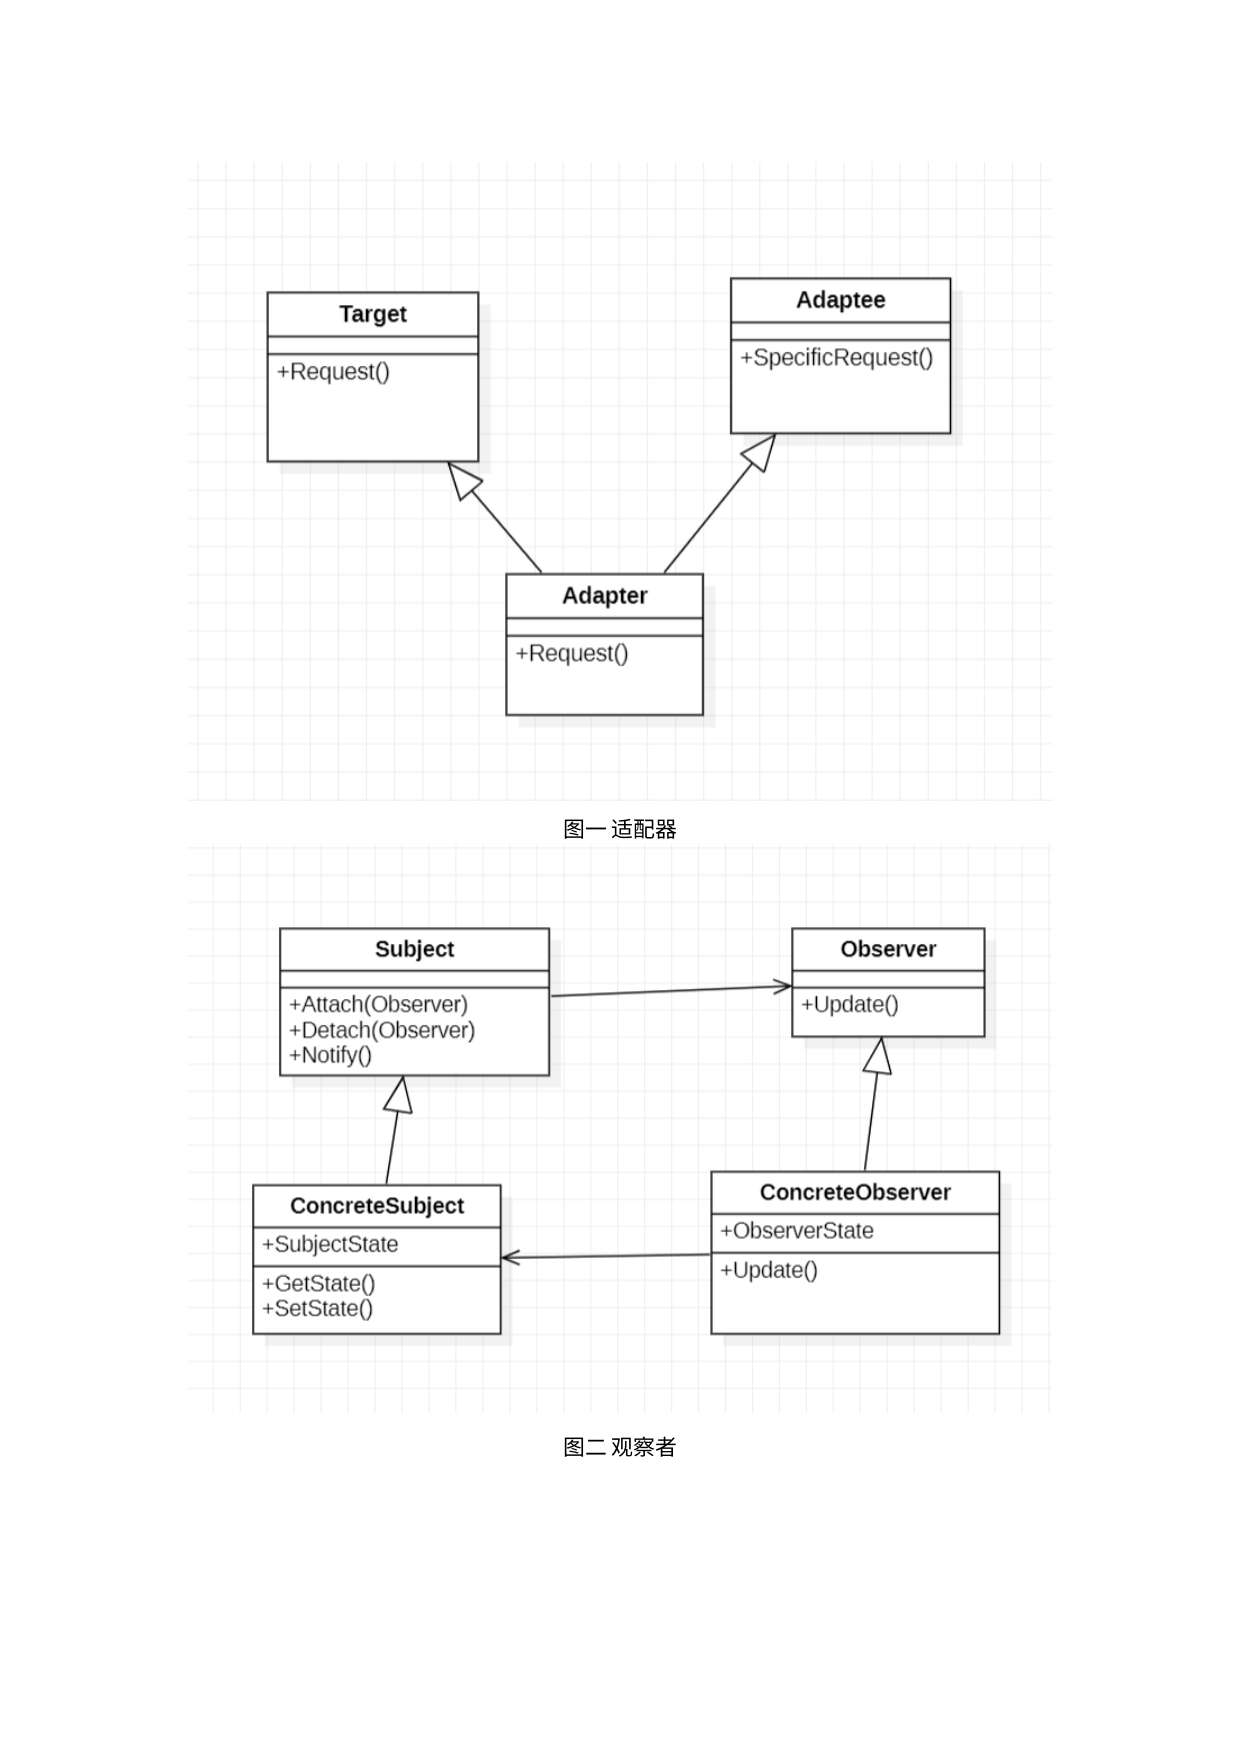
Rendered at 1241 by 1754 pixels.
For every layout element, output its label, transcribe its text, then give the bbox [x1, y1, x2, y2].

picture [187, 844, 1053, 1413]
picture [187, 162, 1053, 801]
text 图二 观察者 [187, 1429, 1053, 1462]
text 图一 适配器 [187, 812, 1053, 844]
